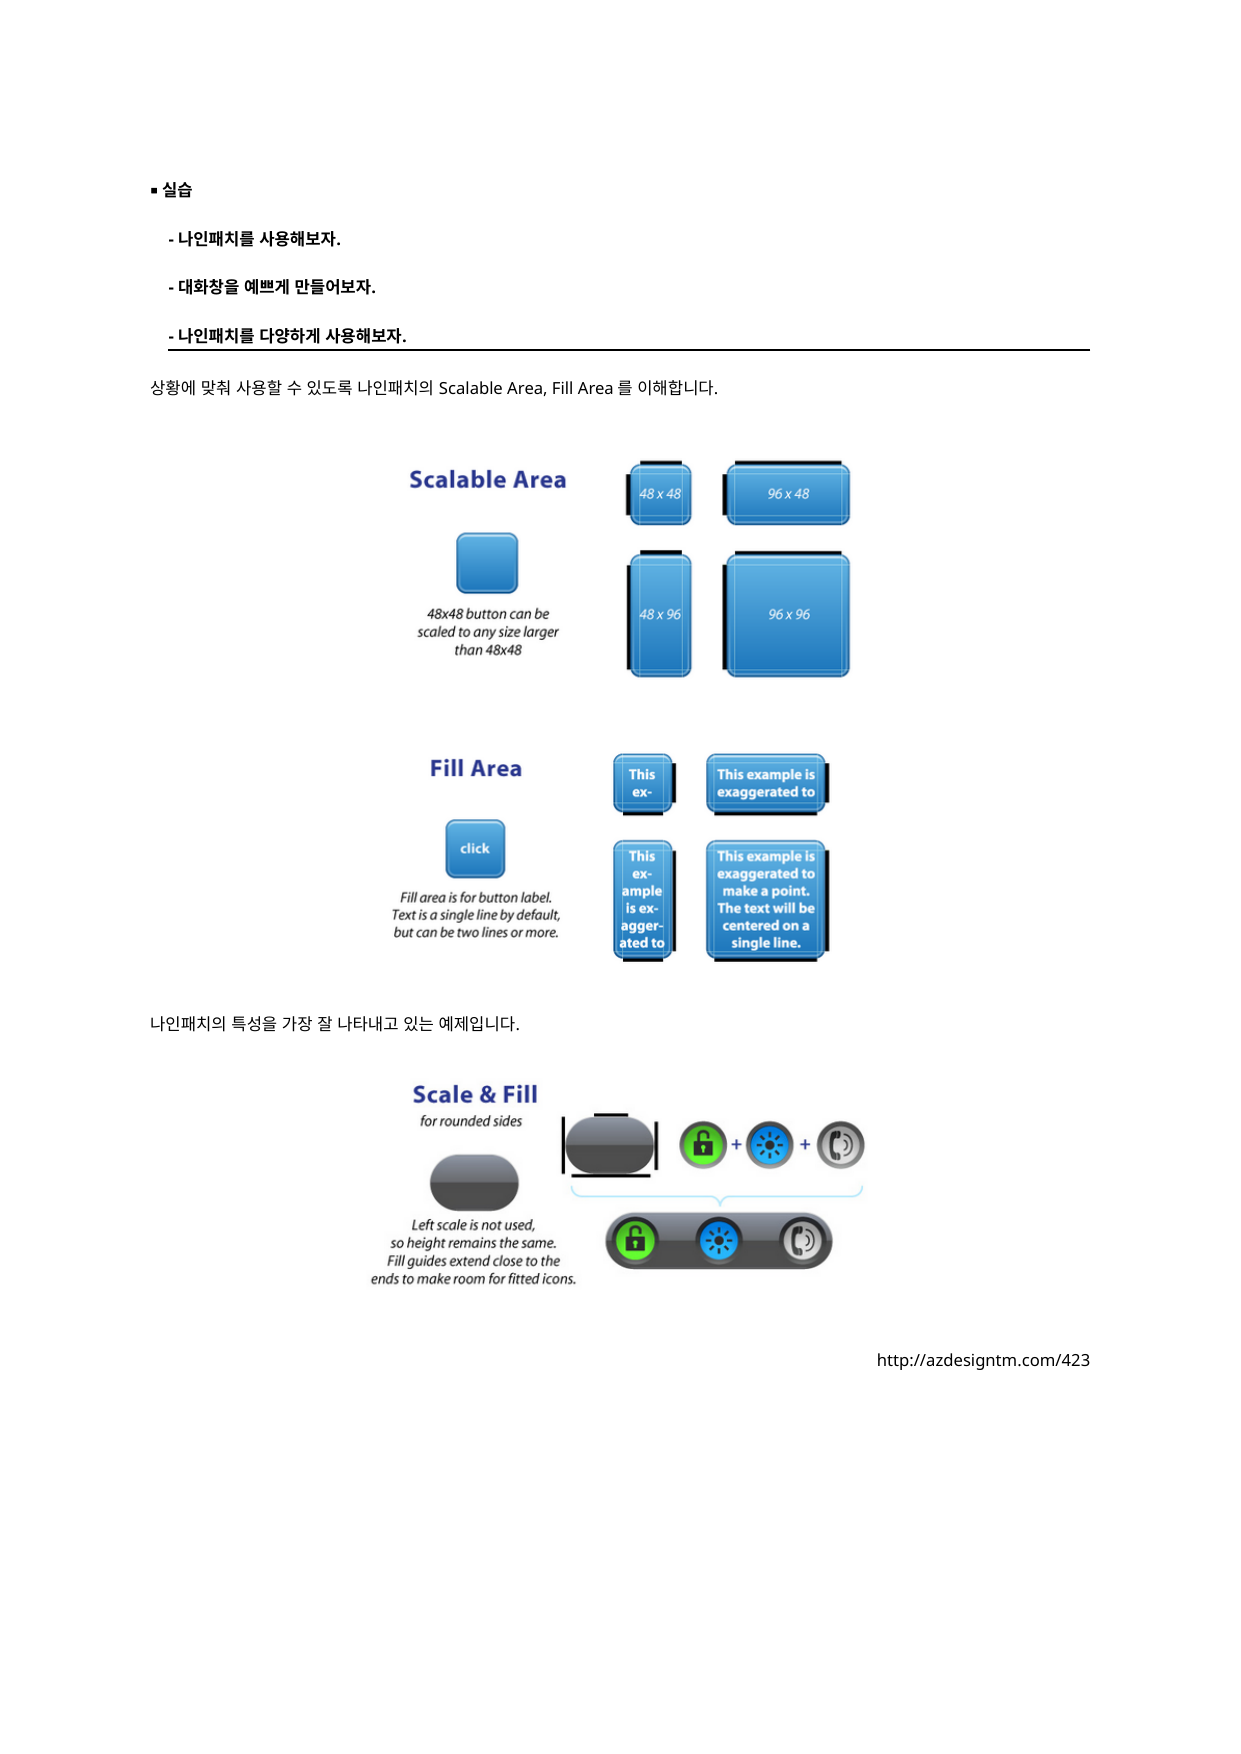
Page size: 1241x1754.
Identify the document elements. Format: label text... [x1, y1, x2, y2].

list 나인패치를 다양하게 사용해보자. [168, 323, 1090, 349]
text 상황에 맞춰 사용할 수 있도록 나인패치의 Scalable Area, Fill Area를 이해합니다. [150, 375, 1090, 399]
text http://azdesigntm.com/423 [150, 1349, 1090, 1372]
picture [325, 423, 916, 712]
list 대화창을 예쁘게 만들어보자. [168, 274, 1090, 299]
text 나인패치의 특성을 가장 잘 나타내고 있는 예제입니다. [150, 1011, 1090, 1035]
list 실습 [150, 177, 1090, 201]
picture [325, 1059, 916, 1324]
picture [325, 736, 916, 986]
list 나인패치를 사용해보자. [168, 226, 1090, 250]
